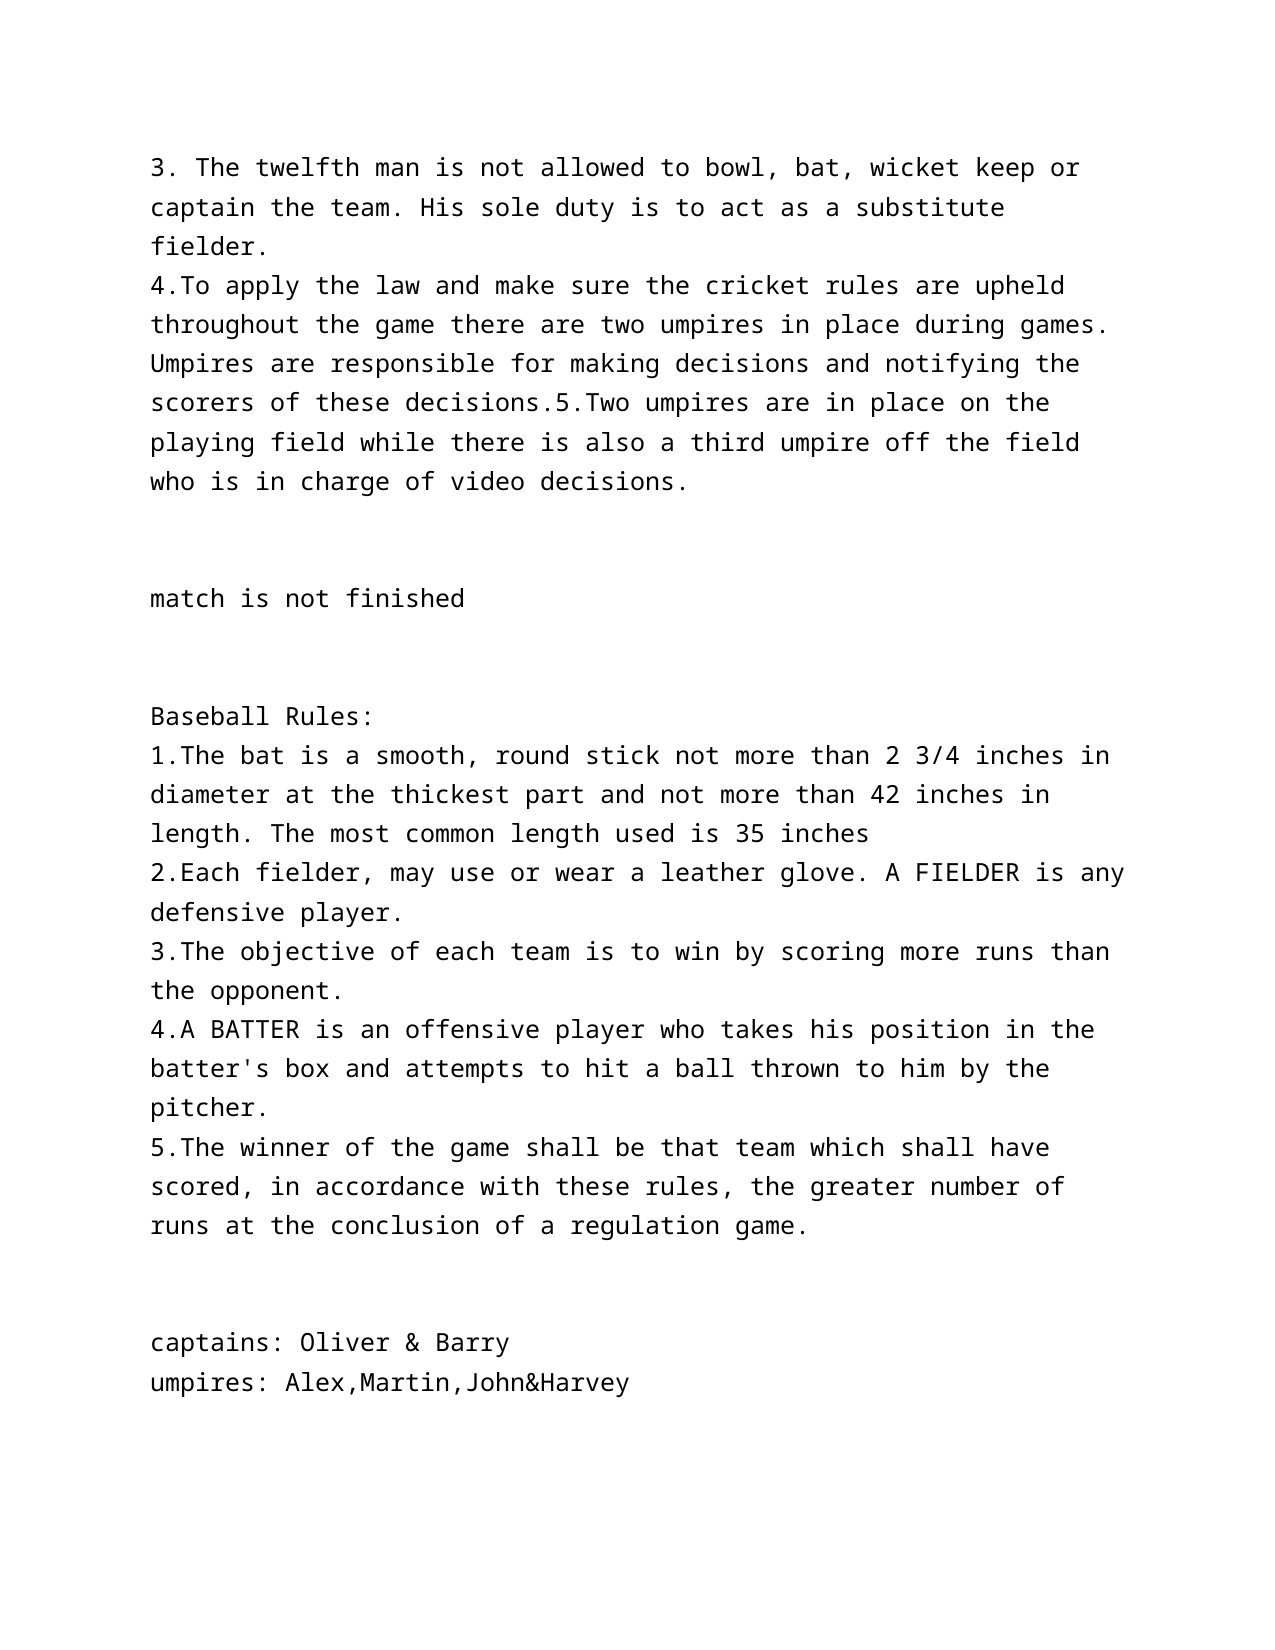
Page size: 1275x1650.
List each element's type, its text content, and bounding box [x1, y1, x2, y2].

text match is not finished [150, 581, 1125, 615]
text 3.The objective of each team is to win by scoring more runs than the opponent. [150, 933, 1125, 1007]
text 4.To apply the law and make sure the cricket rules are upheld throughout the game there are two umpires in place during games. Umpires are responsible for making decisions and notifying the scorers of these decisions.5.Two umpires are in place on the playing field while there is also a third umpire off the field who is in charge of video decisions. [150, 267, 1125, 497]
text 2.Each fielder, may use or wear a leather glove. A FIELDER is any defensive player. [150, 855, 1125, 928]
text Baseball Rules: [150, 698, 1125, 732]
text captains: Oliver & Barry [150, 1325, 1125, 1359]
text 3. The twelfth man is not allowed to bowl, bat, wicket keep or captain the team. His sole duty is to act as a substitute fielder. [150, 150, 1125, 262]
text 4.A BATTER is an offensive player who takes his position in the batter's box and attempts to hit a ball thrown to him by the pitcher. [150, 1012, 1125, 1124]
text umpires: Alex,Martin,John&Harvey [150, 1364, 1125, 1398]
text 1.The bat is a smooth, round stick not more than 2 3/4 inches in diameter at the thickest part and not more than 42 inches in length. The most common length used is 35 inches [150, 737, 1125, 850]
text 5.The winner of the game shall be that team which shall have scored, in accordance with these rules, the greater number of runs at the conclusion of a regulation game. [150, 1129, 1125, 1242]
